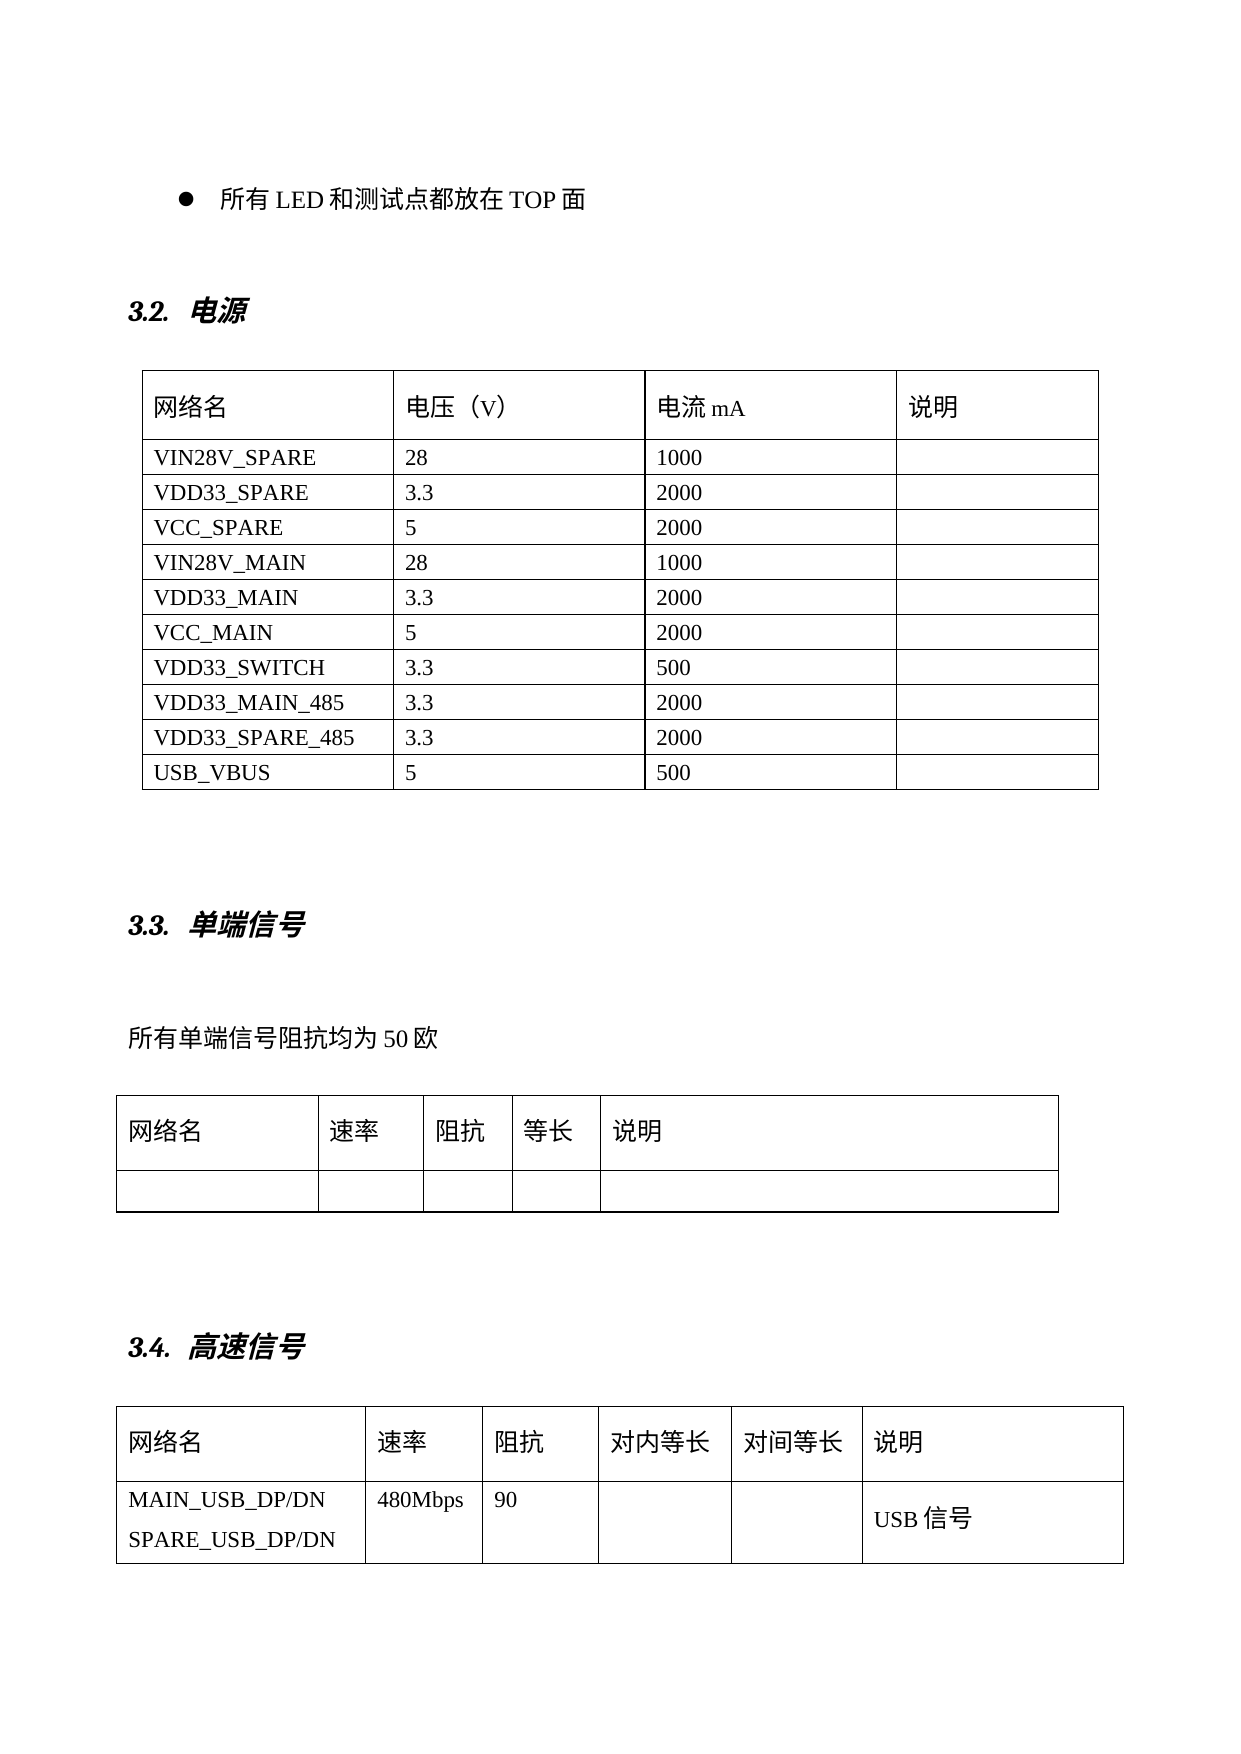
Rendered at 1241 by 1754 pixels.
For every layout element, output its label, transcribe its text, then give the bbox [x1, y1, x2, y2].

table_header 电压（V） [394, 371, 644, 439]
table_header 说明 [863, 1407, 1123, 1481]
table_header 对间等长 [732, 1407, 862, 1481]
table_header 对内等长 [599, 1407, 731, 1481]
table_header 电流mA [646, 371, 896, 439]
table_cell VDD33_MAIN_485 [143, 685, 393, 719]
table_cell USB信号 [863, 1482, 1123, 1563]
table_cell 90 [483, 1482, 598, 1563]
table_cell [319, 1171, 423, 1211]
table_cell 2000 [646, 580, 896, 614]
list 所有LED和测试点都放在TOP面 [177, 164, 1112, 232]
table_cell [897, 755, 1098, 789]
table_cell 1000 [646, 545, 896, 579]
table_cell 3.3 [394, 720, 644, 754]
table_header 说明 [601, 1096, 1058, 1170]
text 所有单端信号阻抗均为50欧 [128, 1003, 1112, 1071]
table_cell [424, 1171, 512, 1211]
table_cell [117, 1171, 318, 1211]
table_cell [513, 1171, 600, 1211]
table_cell [732, 1482, 862, 1563]
table_cell VIN28V_MAIN [143, 545, 393, 579]
table_header 网络名 [117, 1096, 318, 1170]
table_header 速率 [366, 1407, 482, 1481]
table_cell 3.3 [394, 650, 644, 684]
table_header 速率 [319, 1096, 423, 1170]
table_cell 1000 [646, 440, 896, 474]
table_cell 500 [646, 650, 896, 684]
table_cell MAIN_USB_DP/DN SPARE_USB_DP/DN [117, 1482, 365, 1563]
table_cell [599, 1482, 731, 1563]
table_cell 2000 [646, 510, 896, 544]
table_cell [897, 580, 1098, 614]
table_header 阻抗 [483, 1407, 598, 1481]
table_cell [897, 720, 1098, 754]
table_cell [897, 440, 1098, 474]
table_cell 480Mbps [366, 1482, 482, 1563]
table_cell VDD33_SWITCH [143, 650, 393, 684]
table_cell 3.3 [394, 475, 644, 509]
table_cell USB_VBUS [143, 755, 393, 789]
table_header 说明 [897, 371, 1098, 439]
table_cell VDD33_MAIN [143, 580, 393, 614]
subtitle 电源 [128, 275, 1112, 343]
table_cell 28 [394, 440, 644, 474]
table_cell [897, 510, 1098, 544]
table_header 等长 [513, 1096, 600, 1170]
table_cell VDD33_SPARE [143, 475, 393, 509]
subtitle 单端信号 [128, 888, 1112, 956]
table_cell 28 [394, 545, 644, 579]
table_cell 2000 [646, 615, 896, 649]
table_cell [897, 615, 1098, 649]
table_cell [897, 475, 1098, 509]
table_cell [897, 650, 1098, 684]
subtitle 高速信号 [128, 1311, 1112, 1379]
table_cell VCC_MAIN [143, 615, 393, 649]
table_cell [897, 685, 1098, 719]
table_cell 5 [394, 615, 644, 649]
table_cell 2000 [646, 720, 896, 754]
table_header 网络名 [143, 371, 393, 439]
table_cell 5 [394, 755, 644, 789]
table_cell VCC_SPARE [143, 510, 393, 544]
table_cell [897, 545, 1098, 579]
table_cell VIN28V_SPARE [143, 440, 393, 474]
table_header 网络名 [117, 1407, 365, 1481]
table_cell 3.3 [394, 685, 644, 719]
table_cell [601, 1171, 1058, 1211]
table_cell VDD33_SPARE_485 [143, 720, 393, 754]
table_cell 2000 [646, 475, 896, 509]
table_cell 2000 [646, 685, 896, 719]
table_cell 5 [394, 510, 644, 544]
table_header 阻抗 [424, 1096, 512, 1170]
table_cell 3.3 [394, 580, 644, 614]
table_cell 500 [646, 755, 896, 789]
